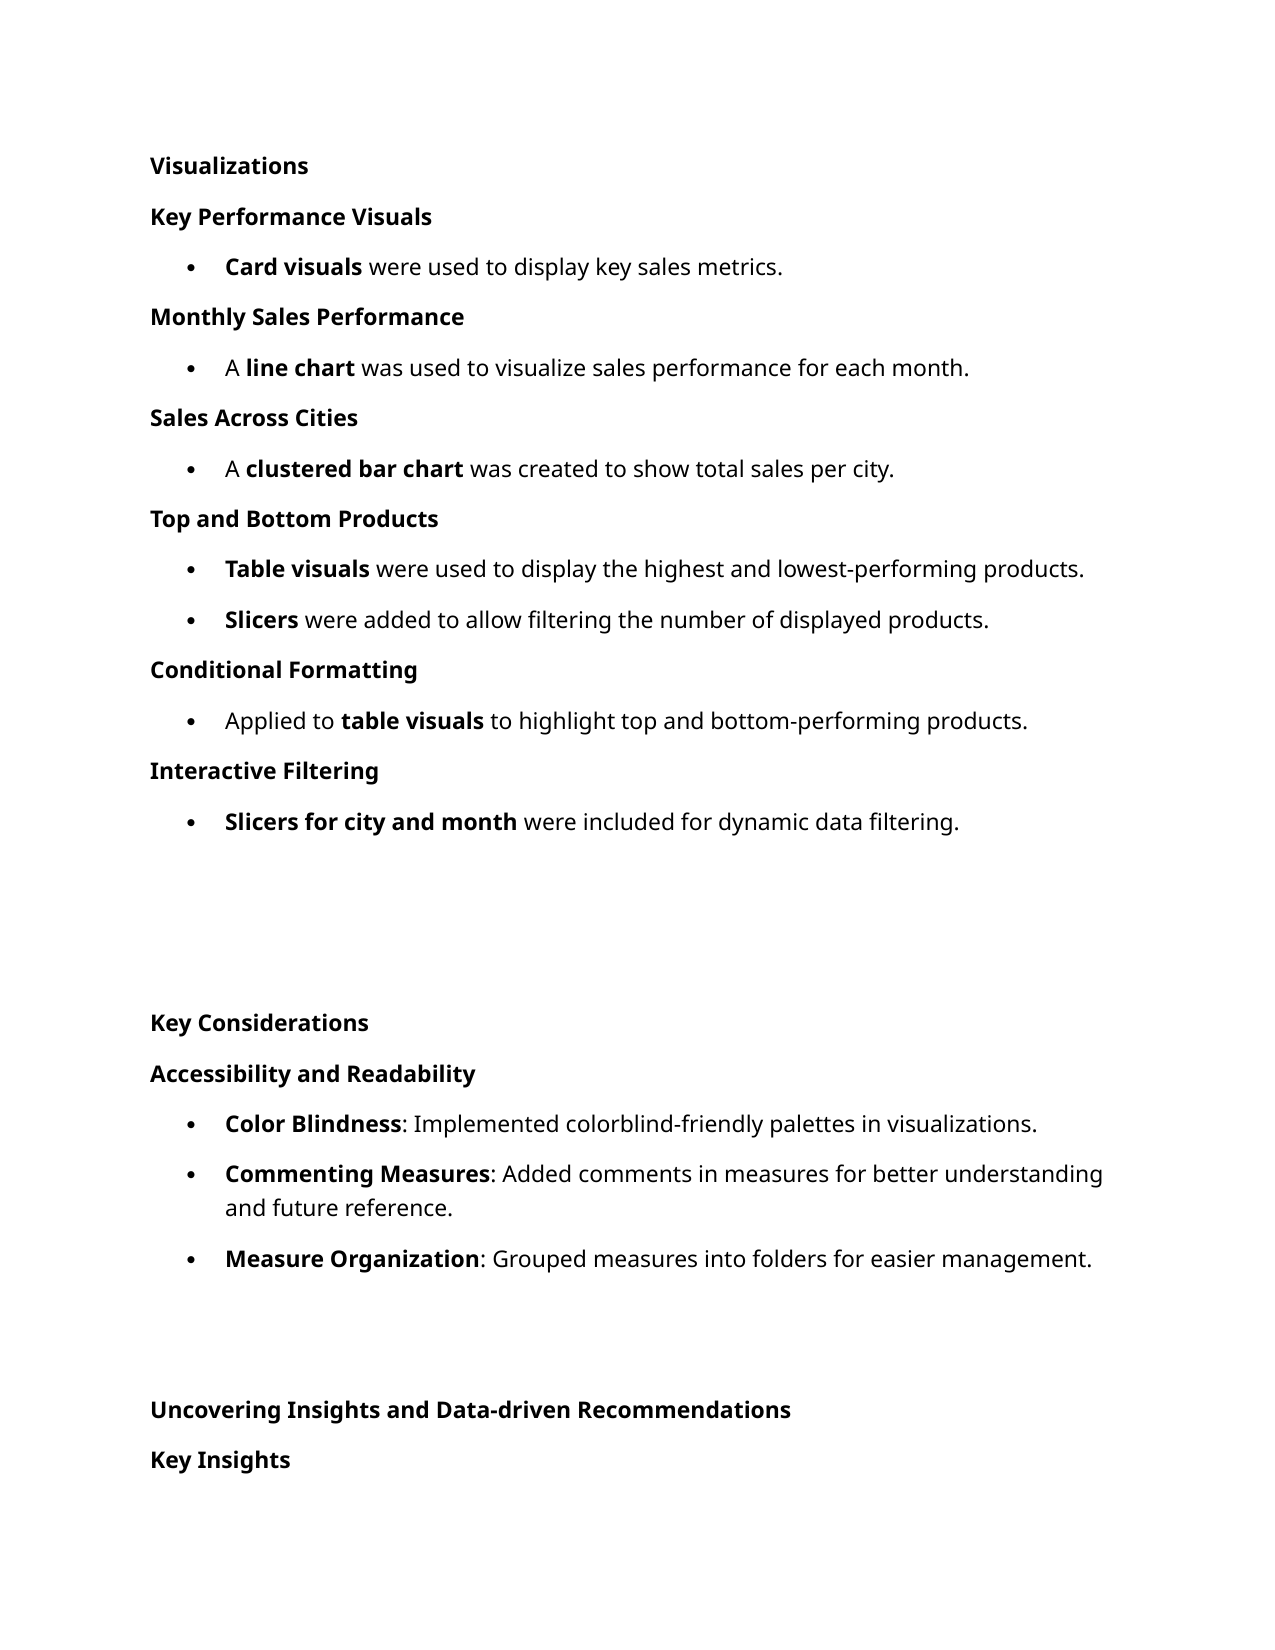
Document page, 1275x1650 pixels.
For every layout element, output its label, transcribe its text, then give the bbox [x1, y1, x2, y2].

text Monthly Sales Performance [150, 301, 1125, 332]
list Slicers for city and month were included for dynamic data filtering. [187, 805, 1125, 837]
text Conditional Formatting [150, 654, 1125, 685]
text Visualizations [150, 150, 1125, 181]
list Table visuals were used to display the highest and lowest-performing products. [187, 553, 1125, 584]
list Applied to table visuals to highlight top and bottom-performing products. [187, 704, 1125, 736]
text Top and Bottom Products [150, 503, 1125, 534]
text Key Considerations [150, 1007, 1125, 1038]
list Measure Organization: Grouped measures into folders for easier management. [187, 1242, 1125, 1274]
text Accessibility and Readability [150, 1057, 1125, 1089]
text Key Insights [150, 1444, 1125, 1475]
list Commenting Measures: Added comments in measures for better understanding and future reference. [187, 1158, 1125, 1223]
list A line chart was used to visualize sales performance for each month. [187, 352, 1125, 383]
list Slicers were added to allow filtering the number of displayed products. [187, 604, 1125, 635]
text Sales Across Cities [150, 402, 1125, 433]
text Key Performance Visuals [150, 200, 1125, 232]
text Interactive Filtering [150, 755, 1125, 786]
list Card visuals were used to display key sales metrics. [187, 251, 1125, 282]
text Uncovering Insights and Data-driven Recommendations [150, 1394, 1125, 1425]
list A clustered bar chart was created to show total sales per city. [187, 452, 1125, 484]
list Color Blindness: Implemented colorblind-friendly palettes in visualizations. [187, 1108, 1125, 1139]
